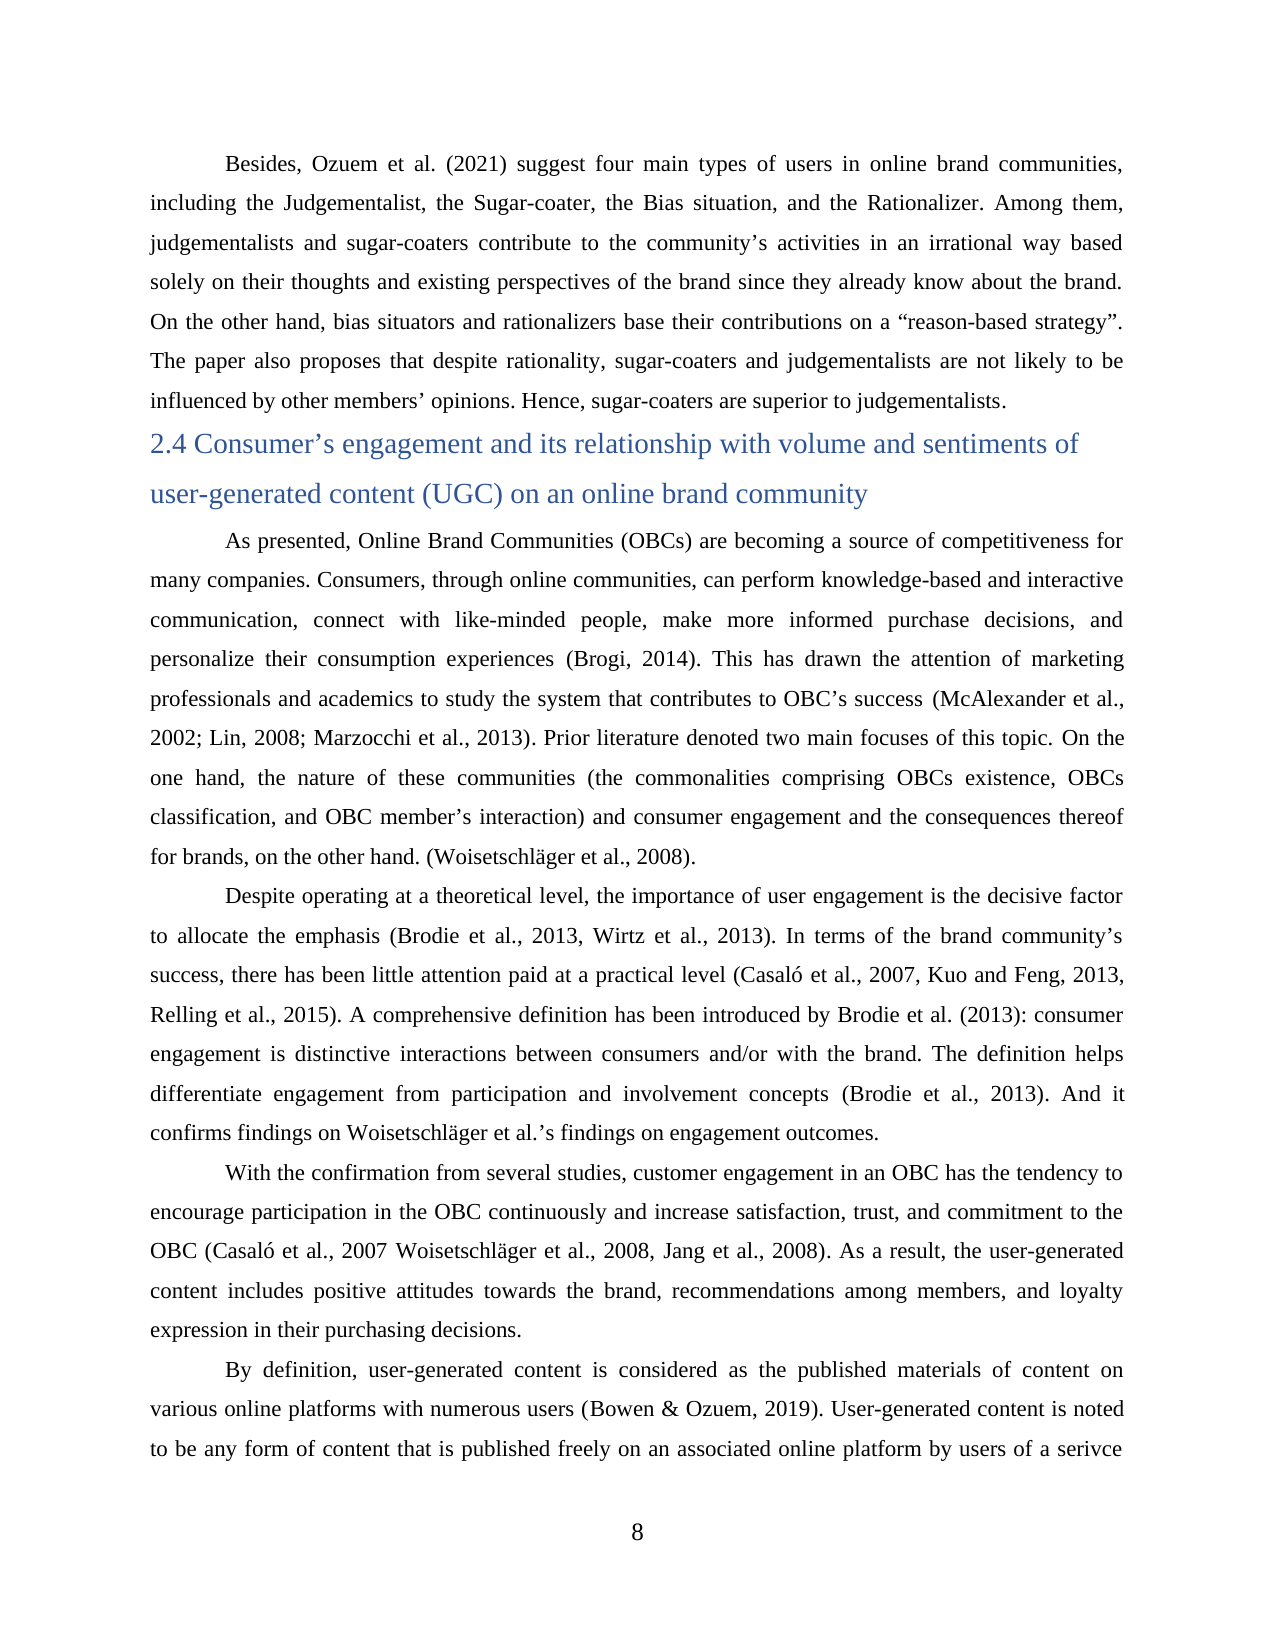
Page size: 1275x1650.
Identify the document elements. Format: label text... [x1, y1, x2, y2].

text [150, 1356, 1125, 1461]
text Besides, Ozuem et al. (2021) suggest four main types of users in online brand communities, including the Judgementalist, the Sugar-coater, the Bias situation, and the Rationalizer. Among them, judgementalists and sugar-coaters contribute to the community’s activities in an irrational way based solely on their thoughts and existing perspectives of the brand since they already know about the brand. On the other hand, bias situators and rationalizers base their contributions on a “reason-based strategy”. The paper also proposes that despite rationality, sugar-coaters and judgementalists are not likely to be influenced by other members’ opinions. Hence, sugar-coaters are superior to judgementalists. [150, 150, 1125, 413]
text With the confirmation from several studies, customer engagement in an OBC has the tendency to encourage participation in the OBC continuously and increase satisfaction, trust, and commitment to the OBC (Casaló et al., 2007 Woisetschläger et al., 2008, Jang et al., 2008). As a result, the user-generated content includes positive attitudes towards the brand, recommendations among members, and loyalty expression in their purchasing decisions. [150, 1159, 1125, 1343]
text As presented, Online Brand Communities (OBCs) are becoming a source of competitiveness for many companies. Consumers, through online communities, can perform knowledge-based and interactive communication, connect with like-minded people, make more informed purchase decisions, and personalize their consumption experiences (Brogi, 2014). This has drawn the attention of marketing professionals and academics to study the system that contributes to OBC’s success (McAlexander et al., 2002; Lin, 2008; Marzocchi et al., 2013). Prior literature denoted two main focuses of this topic. On the one hand, the nature of these communities (the commonalities comprising OBCs existence, OBCs classification, and OBC member’s interaction) and consumer engagement and the consequences thereof for brands, on the other hand. (Woisetschläger et al., 2008). [150, 527, 1125, 869]
subtitle 2.4 Consumer’s engagement and its relationship with volume and sentiments of user-generated content (UGC) on an online brand community [150, 426, 1125, 510]
text Despite operating at a theoretical level, the importance of user engagement is the decisive factor to allocate the emphasis (Brodie et al., 2013, Wirtz et al., 2013). In terms of the brand community’s success, there has been little attention paid at a practical level (Casaló et al., 2007, Kuo and Feng, 2013, Relling et al., 2015). A comprehensive definition has been introduced by Brodie et al. (2013): consumer engagement is distinctive interactions between consumers and/or with the brand. The definition helps differentiate engagement from participation and involvement concepts (Brodie et al., 2013). And it confirms findings on Woisetschläger et al.’s findings on engagement outcomes. [150, 882, 1125, 1146]
